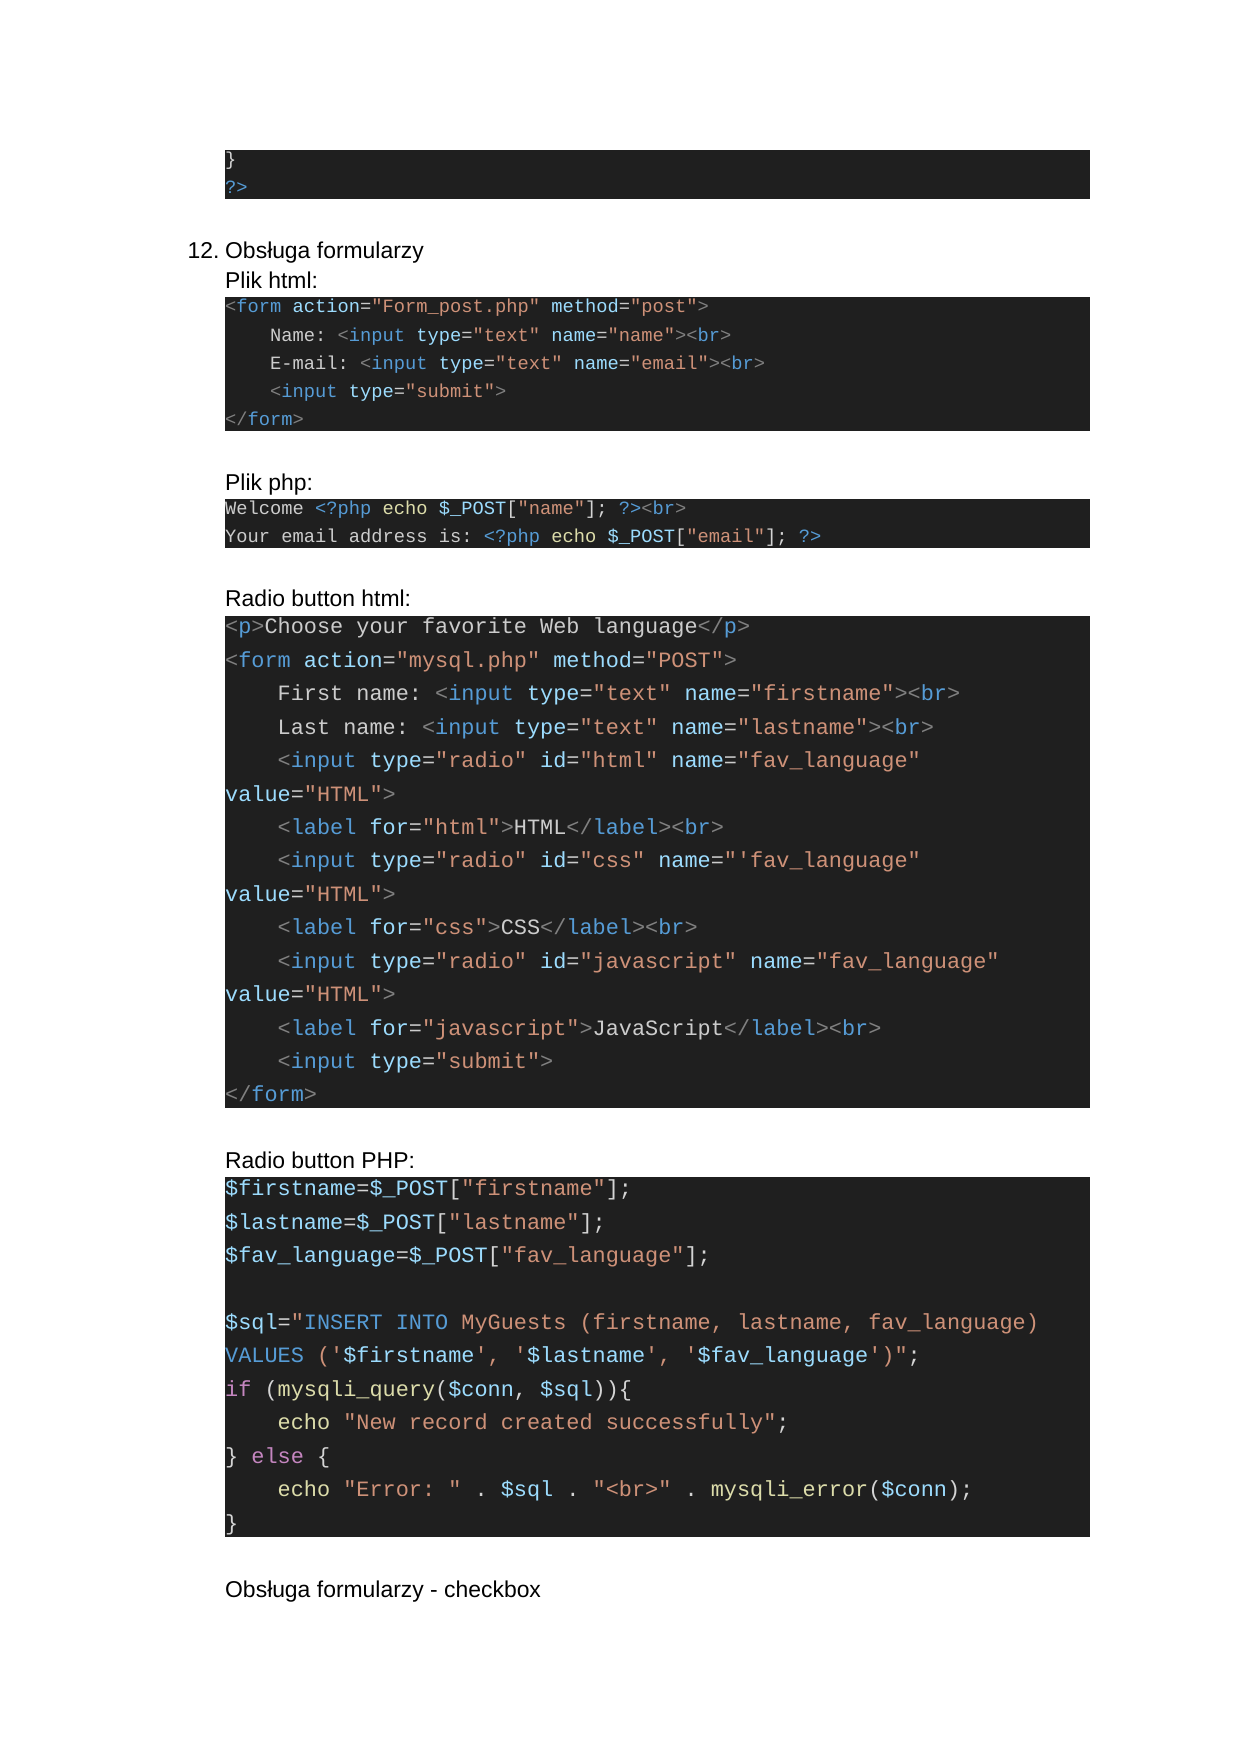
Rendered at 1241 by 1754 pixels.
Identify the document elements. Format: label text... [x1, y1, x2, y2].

text $lastname=$_POST["lastname"]; [225, 1211, 1090, 1236]
text </form> [225, 1084, 1090, 1108]
text <input type="submit"> [225, 1050, 1090, 1075]
list Obsługa formularzy [187, 237, 1090, 263]
text <input type="radio" id="javascript" name="fav_language" value="HTML"> [225, 950, 1090, 1008]
text echo "Error: " . $sql . "<br>" . mysqli_error($conn); [225, 1478, 1090, 1503]
text $sql="INSERT INTO MyGuests (firstname, lastname, fav_language) VALUES ('$firstname', '$lastname', '$fav_language')"; [225, 1311, 1090, 1369]
text if (mysqli_query($conn, $sql)){ [225, 1378, 1090, 1403]
text <label for="javascript">JavaScript</label><br> [225, 1017, 1090, 1042]
text <label for="html">HTML</label><br> [225, 816, 1090, 841]
text } [225, 150, 1090, 171]
text <input type="radio" id="css" name="'fav_language" value="HTML"> [225, 849, 1090, 908]
text Radio button html: [225, 585, 1090, 612]
text Last name: <input type="text" name="lastname"><br> [225, 716, 1090, 741]
text <form action="Form_post.php" method="post"> [225, 297, 1090, 318]
text Name: <input type="text" name="name"><br> [225, 325, 1090, 347]
text echo "New record created successfully"; [225, 1412, 1090, 1436]
text Welcome <?php echo $_POST["name"]; ?><br> [225, 499, 1090, 520]
text </form> [225, 410, 1090, 431]
text <label for="css">CSS</label><br> [225, 916, 1090, 941]
text Plik php: [225, 468, 1090, 495]
text } else { [225, 1445, 1090, 1470]
text <input type="submit"> [225, 382, 1090, 403]
text $fav_language=$_POST["fav_language"]; [225, 1244, 1090, 1269]
text <form action="mysql.php" method="POST"> [225, 649, 1090, 674]
text First name: <input type="text" name="firstname"><br> [225, 682, 1090, 707]
text <p>Choose your favorite Web language</p> [225, 616, 1090, 640]
text Obsługa formularzy - checkbox [225, 1576, 1090, 1602]
text } [225, 1512, 1090, 1537]
text Radio button PHP: [225, 1147, 1090, 1174]
text Plik html: [225, 267, 1090, 293]
text $firstname=$_POST["firstname"]; [225, 1177, 1090, 1202]
text ?> [225, 178, 1090, 199]
text Your email address is: <?php echo $_POST["email"]; ?> [225, 527, 1090, 548]
text <input type="radio" id="html" name="fav_language" value="HTML"> [225, 749, 1090, 807]
text E-mail: <input type="text" name="email"><br> [225, 353, 1090, 375]
